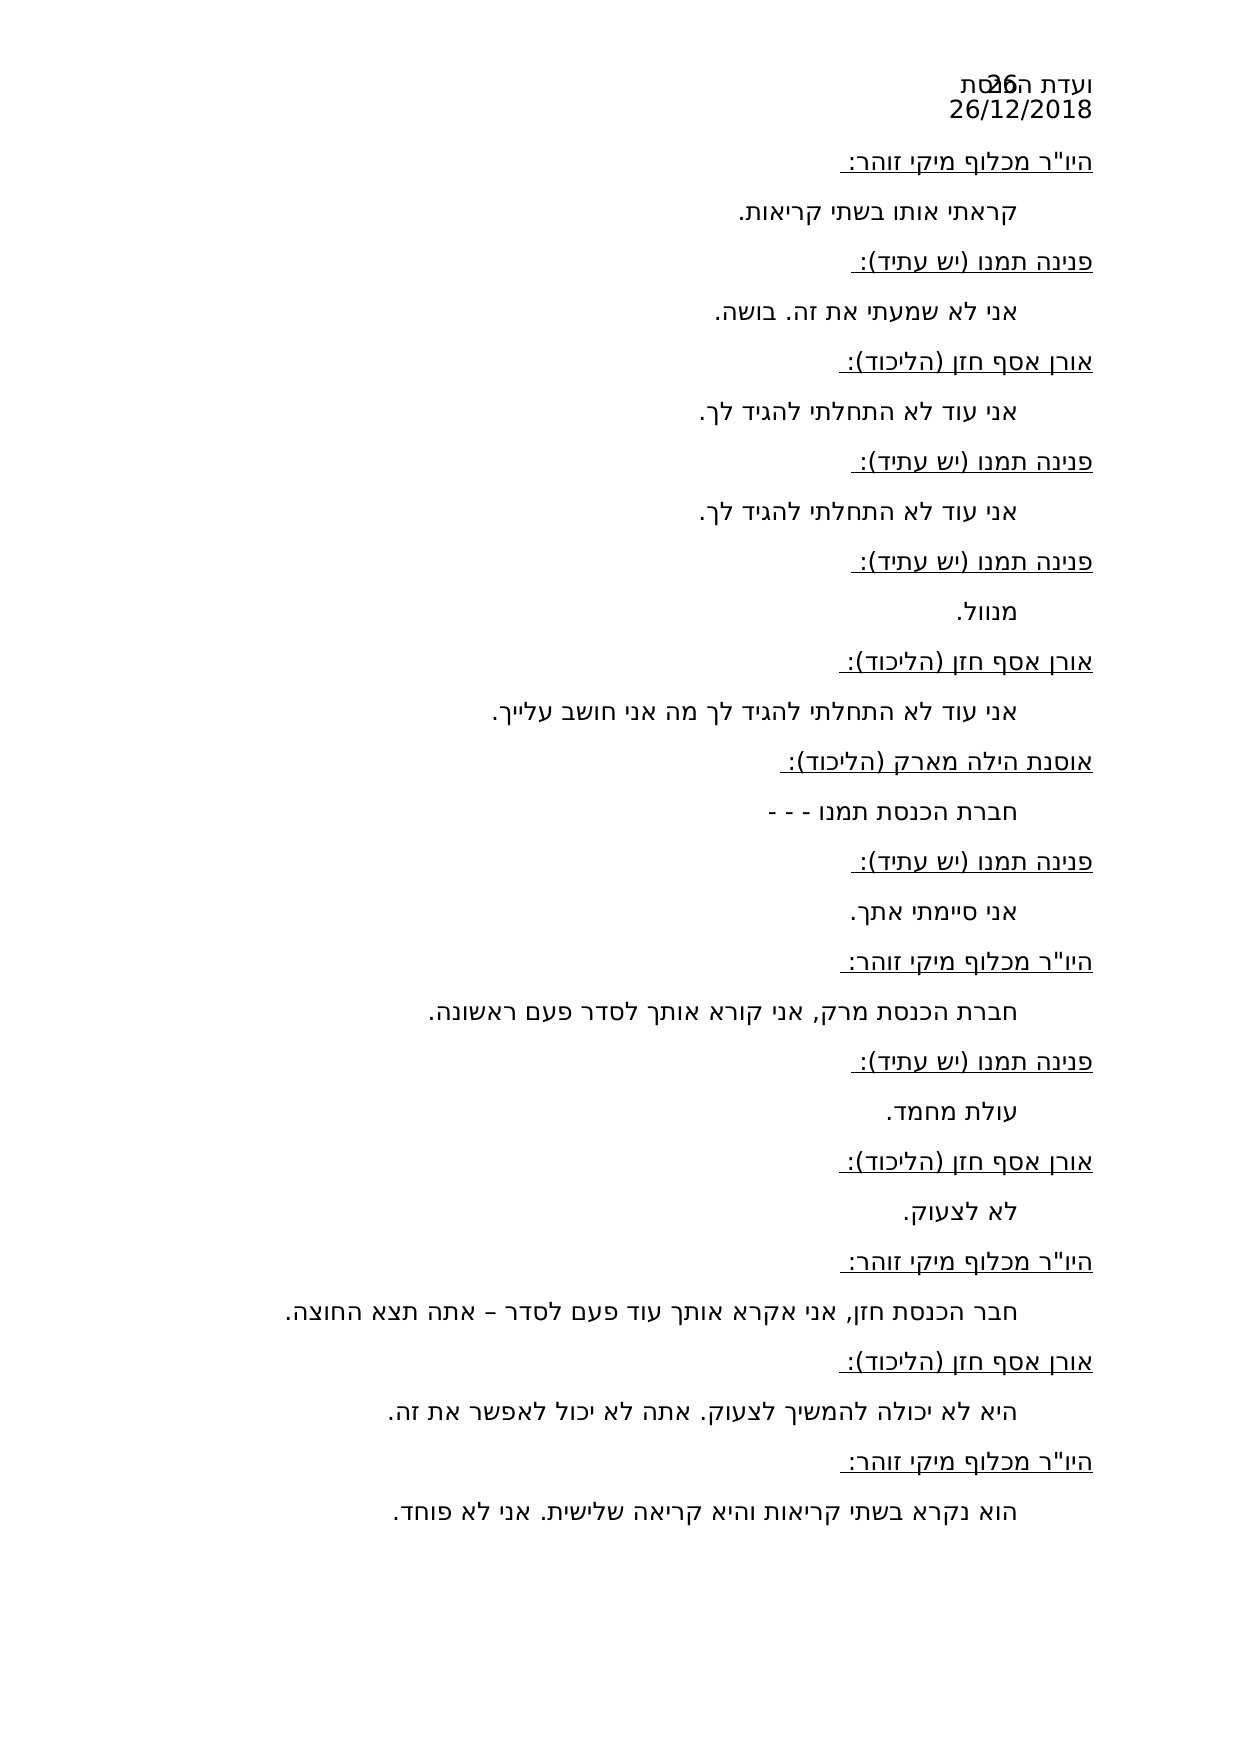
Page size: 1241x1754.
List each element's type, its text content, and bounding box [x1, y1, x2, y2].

text << דובר >> פנינה תמנו (יש עתיד): << דובר >> [147, 450, 1093, 475]
text << דובר >> פנינה תמנו (יש עתיד): << דובר >> [147, 850, 1093, 875]
text << יור >> היו"ר מכלוף מיקי זוהר: << יור >> [147, 950, 1093, 975]
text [147, 150, 1093, 175]
text אני עוד לא התחלתי להגיד לך. [147, 400, 1093, 425]
text << דובר >> פנינה תמנו (יש עתיד): << דובר >> [147, 1050, 1093, 1075]
text << דובר >> אורן אסף חזן (הליכוד): << דובר >> [147, 1350, 1093, 1375]
text אני סיימתי אתך. [147, 900, 1093, 925]
text מנוול. [147, 600, 1093, 625]
text חברת הכנסת מרק, אני קורא אותך לסדר פעם ראשונה. [147, 1000, 1093, 1025]
text << יור >> היו"ר מכלוף מיקי זוהר: << יור >> [147, 1450, 1093, 1475]
text << דובר >> פנינה תמנו (יש עתיד): << דובר >> [147, 550, 1093, 575]
text הוא נקרא בשתי קריאות והיא קריאה שלישית. אני לא פוחד. [147, 1500, 1093, 1525]
text אני עוד לא התחלתי להגיד לך מה אני חושב עלייך. [147, 700, 1093, 725]
text עולת מחמד. [147, 1100, 1093, 1125]
text << יור >> היו"ר מכלוף מיקי זוהר: << יור >> [147, 1250, 1093, 1275]
text לא לצעוק. [147, 1200, 1093, 1225]
text << דובר >> אורן אסף חזן (הליכוד): << דובר >> [147, 350, 1093, 375]
text << דובר >> אוסנת הילה מארק (הליכוד): << דובר >> [147, 750, 1093, 775]
text היא לא יכולה להמשיך לצעוק. אתה לא יכול לאפשר את זה. [147, 1400, 1093, 1425]
text קראתי אותו בשתי קריאות. [147, 200, 1093, 225]
text חבר הכנסת חזן, אני אקרא אותך עוד פעם לסדר – אתה תצא החוצה. [147, 1300, 1093, 1325]
text אני עוד לא התחלתי להגיד לך. [147, 500, 1093, 525]
text << דובר >> אורן אסף חזן (הליכוד): << דובר >> [147, 650, 1093, 675]
text << דובר >> אורן אסף חזן (הליכוד): << דובר >> [147, 1150, 1093, 1175]
text חברת הכנסת תמנו - - - [147, 800, 1093, 825]
text אני לא שמעתי את זה. בושה. [147, 300, 1093, 325]
text << דובר >> פנינה תמנו (יש עתיד): << דובר >> [147, 250, 1093, 275]
